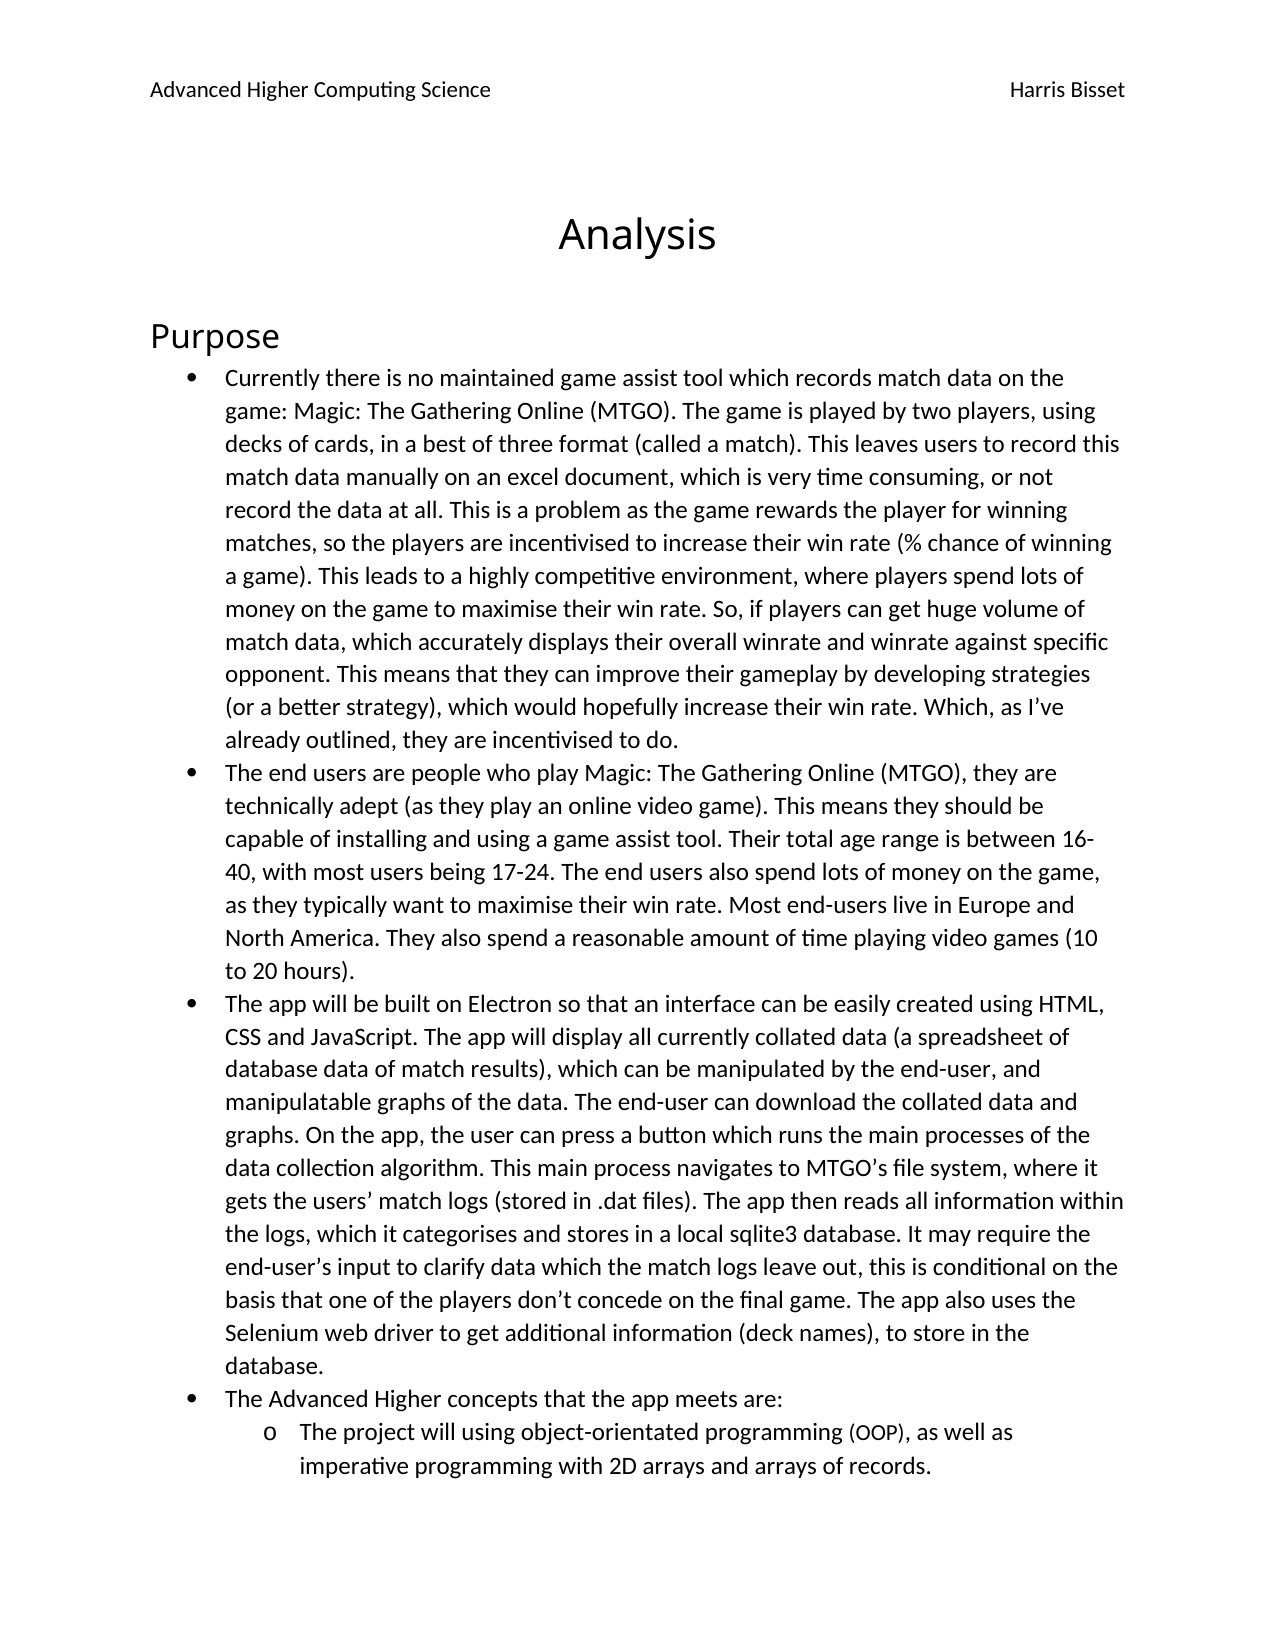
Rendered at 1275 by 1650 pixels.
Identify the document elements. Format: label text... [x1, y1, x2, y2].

subtitle Analysis [150, 205, 1125, 262]
list The end users are people who play Magic: The Gathering Online (MTGO), they are technically adept (as they play an online video game). This means they should be capable of installing and using a game assist tool. Their total age range is between 16-40, with most users being 17-24. The end users also spend lots of money on the game, as they typically want to maximise their win rate. Most end-users live in Europe and North America. They also spend a reasonable amount of time playing video games (10 to 20 hours). [187, 757, 1125, 985]
list The Advanced Higher concepts that the app meets are: [187, 1383, 1125, 1413]
subtitle Purpose [150, 313, 1125, 359]
list The app will be built on Electron so that an interface can be easily created using HTML, CSS and JavaScript. The app will display all currently collated data (a spreadsheet of database data of match results), which can be manipulated by the end-user, and manipulatable graphs of the data. The end-user can download the collated data and graphs. On the app, the user can press a button which runs the main processes of the data collection algorithm. This main process navigates to MTGO’s file system, where it gets the users’ match logs (stored in .dat files). The app then reads all information within the logs, which it categorises and stores in a local sqlite3 database. It may require the end-user’s input to clarify data which the match logs leave out, this is conditional on the basis that one of the players don’t concede on the final game. The app also uses the Selenium web driver to get additional information (deck names), to store in the database. [187, 988, 1125, 1380]
list The project will using object-orientated programming (OOP), as well as imperative programming with 2D arrays and arrays of records. [262, 1416, 1125, 1480]
list Currently there is no maintained game assist tool which records match data on the game: Magic: The Gathering Online (MTGO). The game is played by two players, using decks of cards, in a best of three format (called a match). This leaves users to record this match data manually on an excel document, which is very time consuming, or not record the data at all. This is a problem as the game rewards the player for winning matches, so the players are incentivised to increase their win rate (% chance of winning a game). This leads to a highly competitive environment, where players spend lots of money on the game to maximise their win rate. So, if players can get huge volume of match data, which accurately displays their overall winrate and winrate against specific opponent. This means that they can improve their gameplay by developing strategies (or a better strategy), which would hopefully increase their win rate. Which, as I’ve already outlined, they are incentivised to do. [187, 362, 1125, 755]
